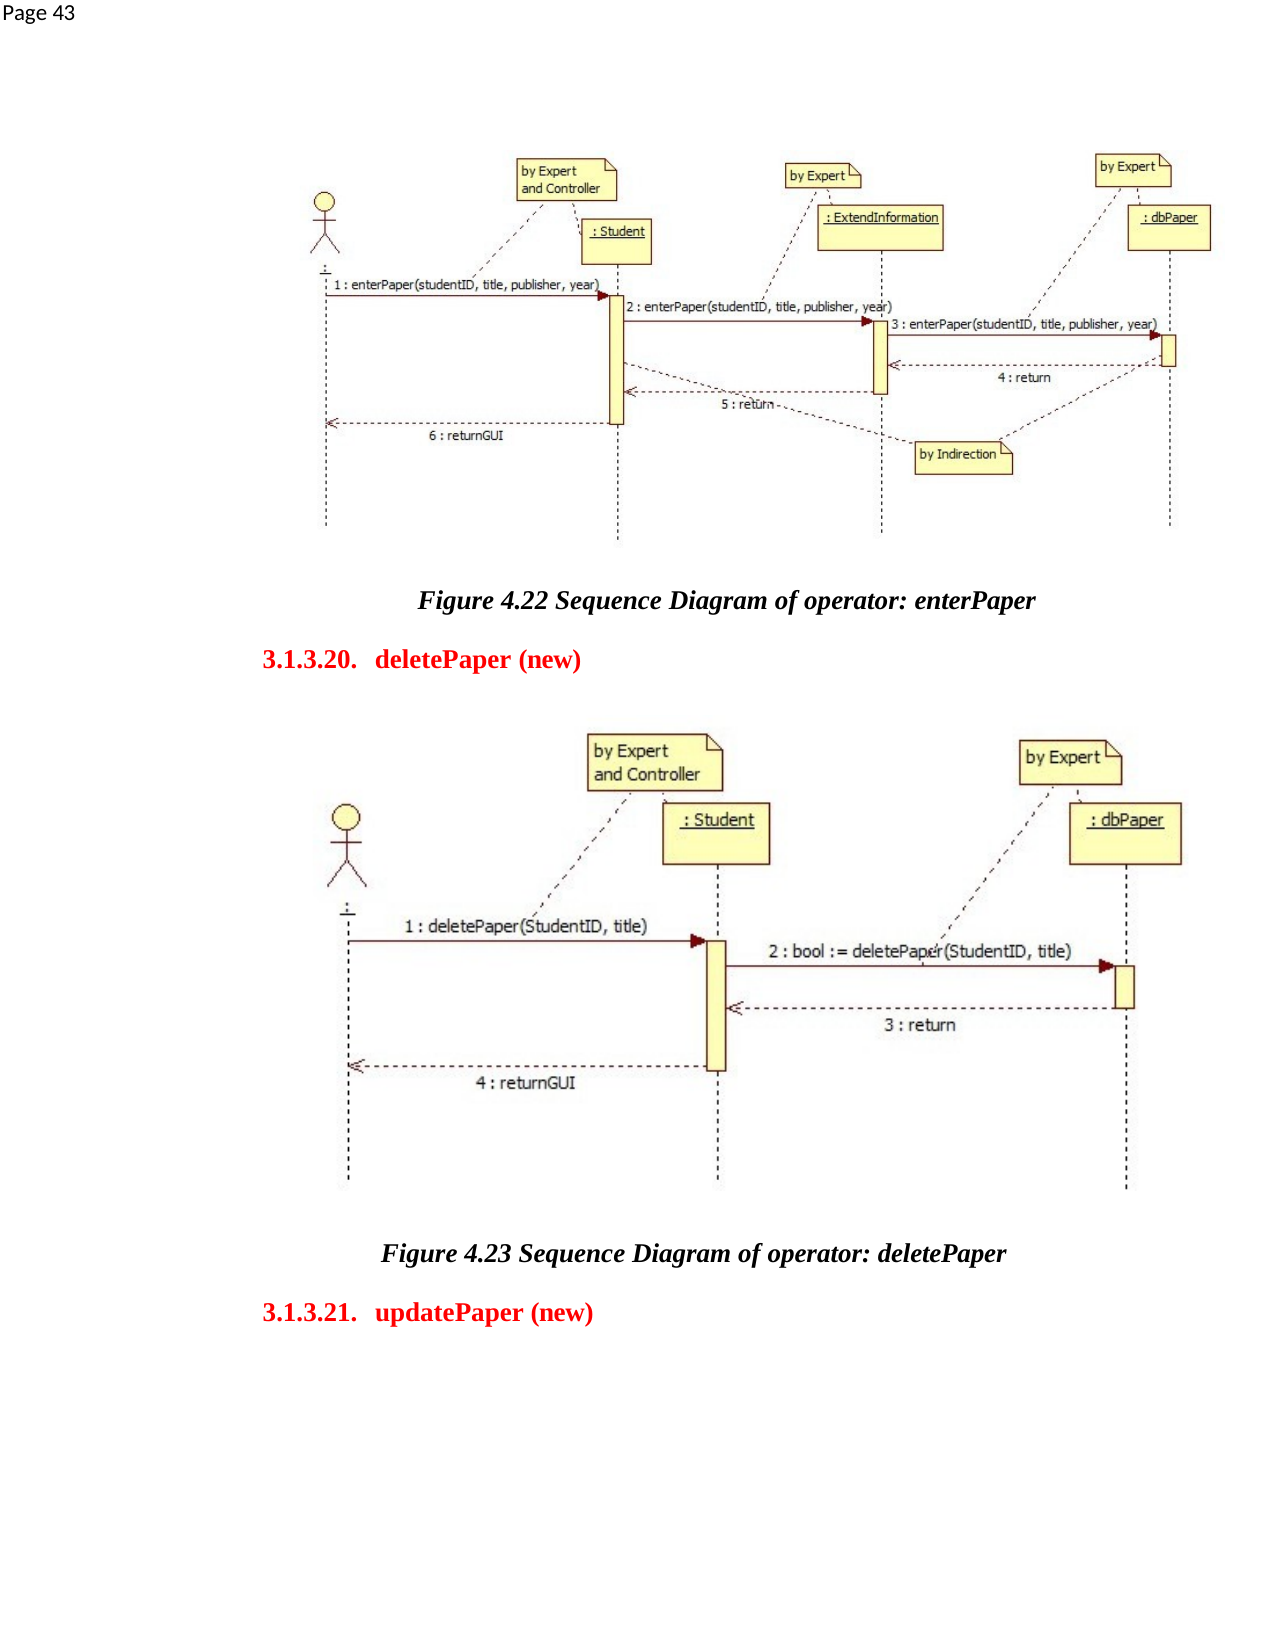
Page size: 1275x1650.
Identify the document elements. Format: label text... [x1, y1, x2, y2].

picture [312, 715, 1189, 1191]
text Figure 4.22 Sequence Diagram of operator: enterPaper [417, 584, 1244, 615]
subtitle updatePaper (new) [262, 1296, 1244, 1327]
subtitle deletePaper (new) [262, 643, 1244, 674]
text Figure 4.23 Sequence Diagram of operator: deletePaper [250, 1237, 1137, 1268]
picture [299, 150, 1225, 548]
